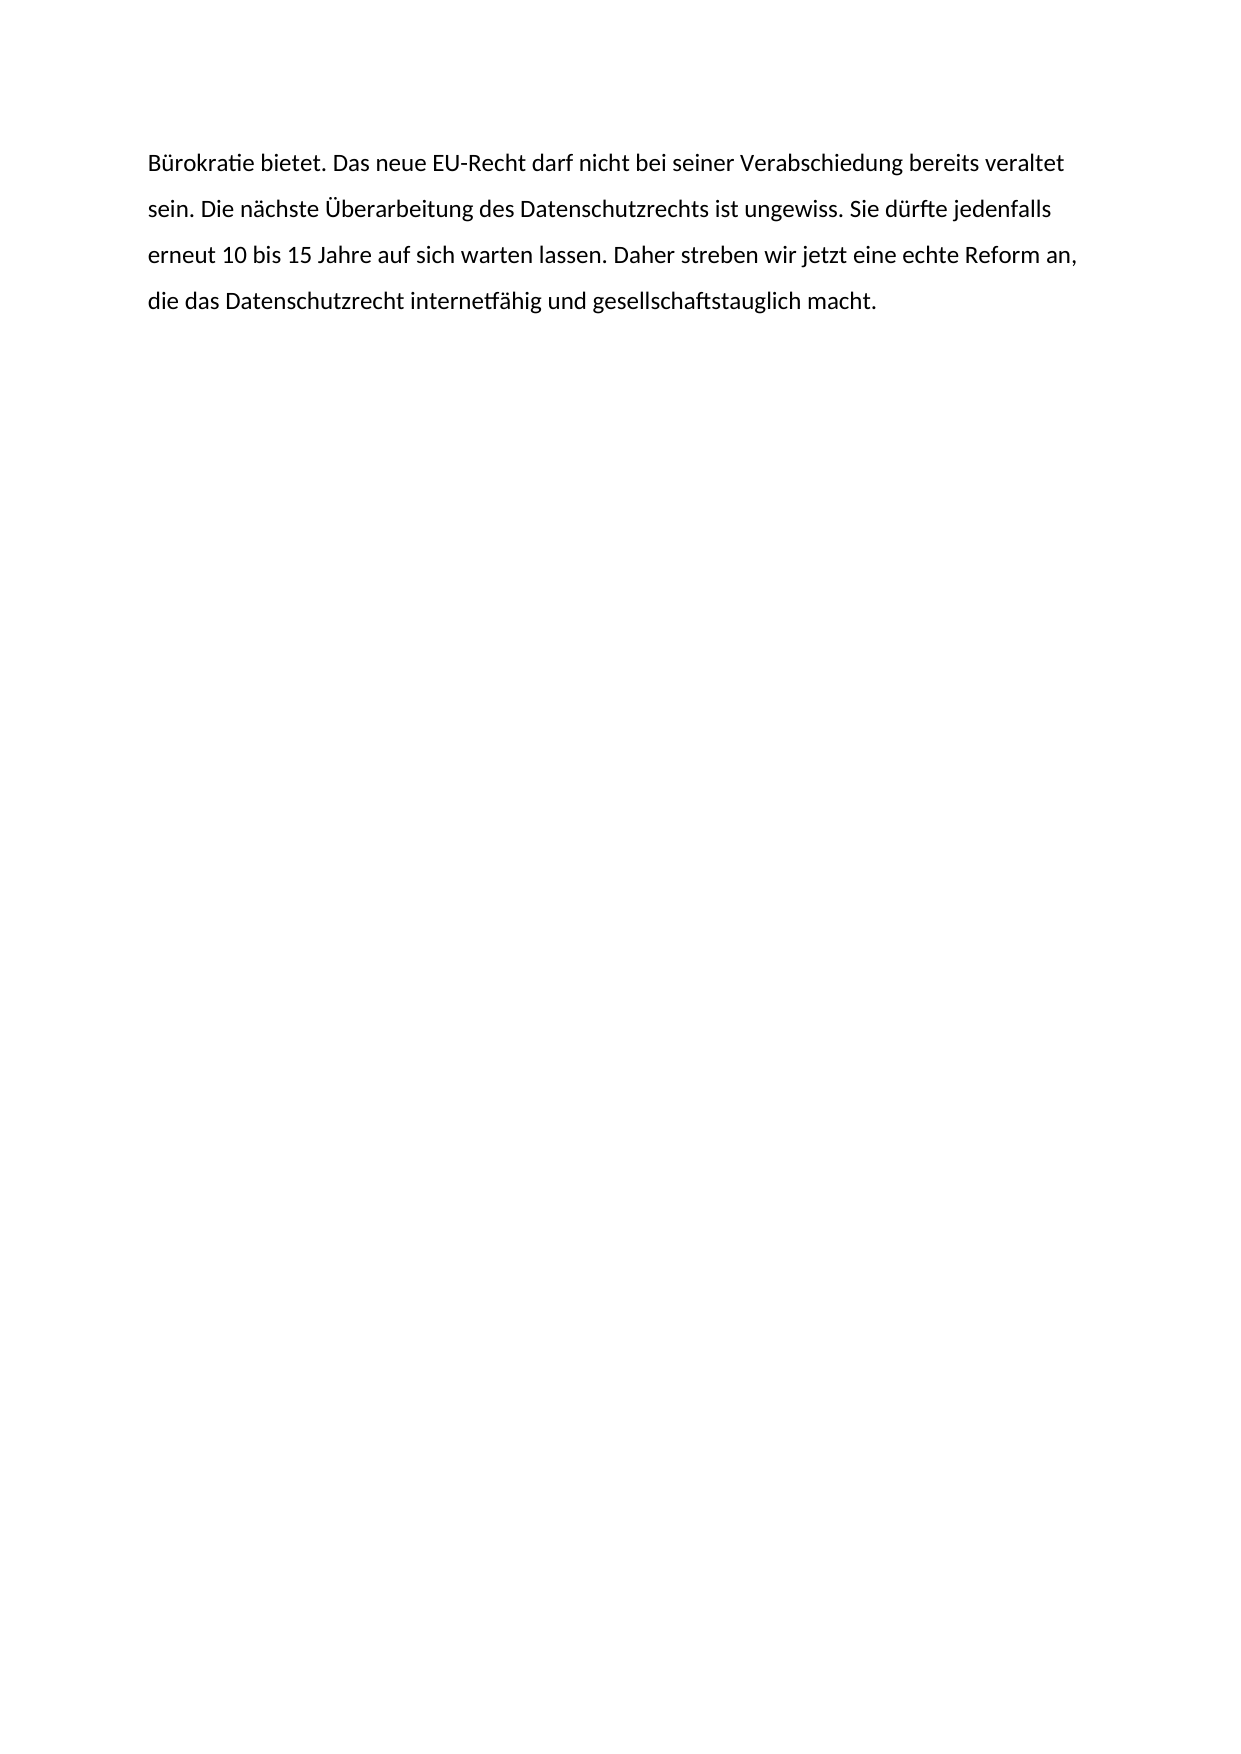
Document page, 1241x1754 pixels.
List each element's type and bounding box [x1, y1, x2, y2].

text [148, 148, 1093, 315]
